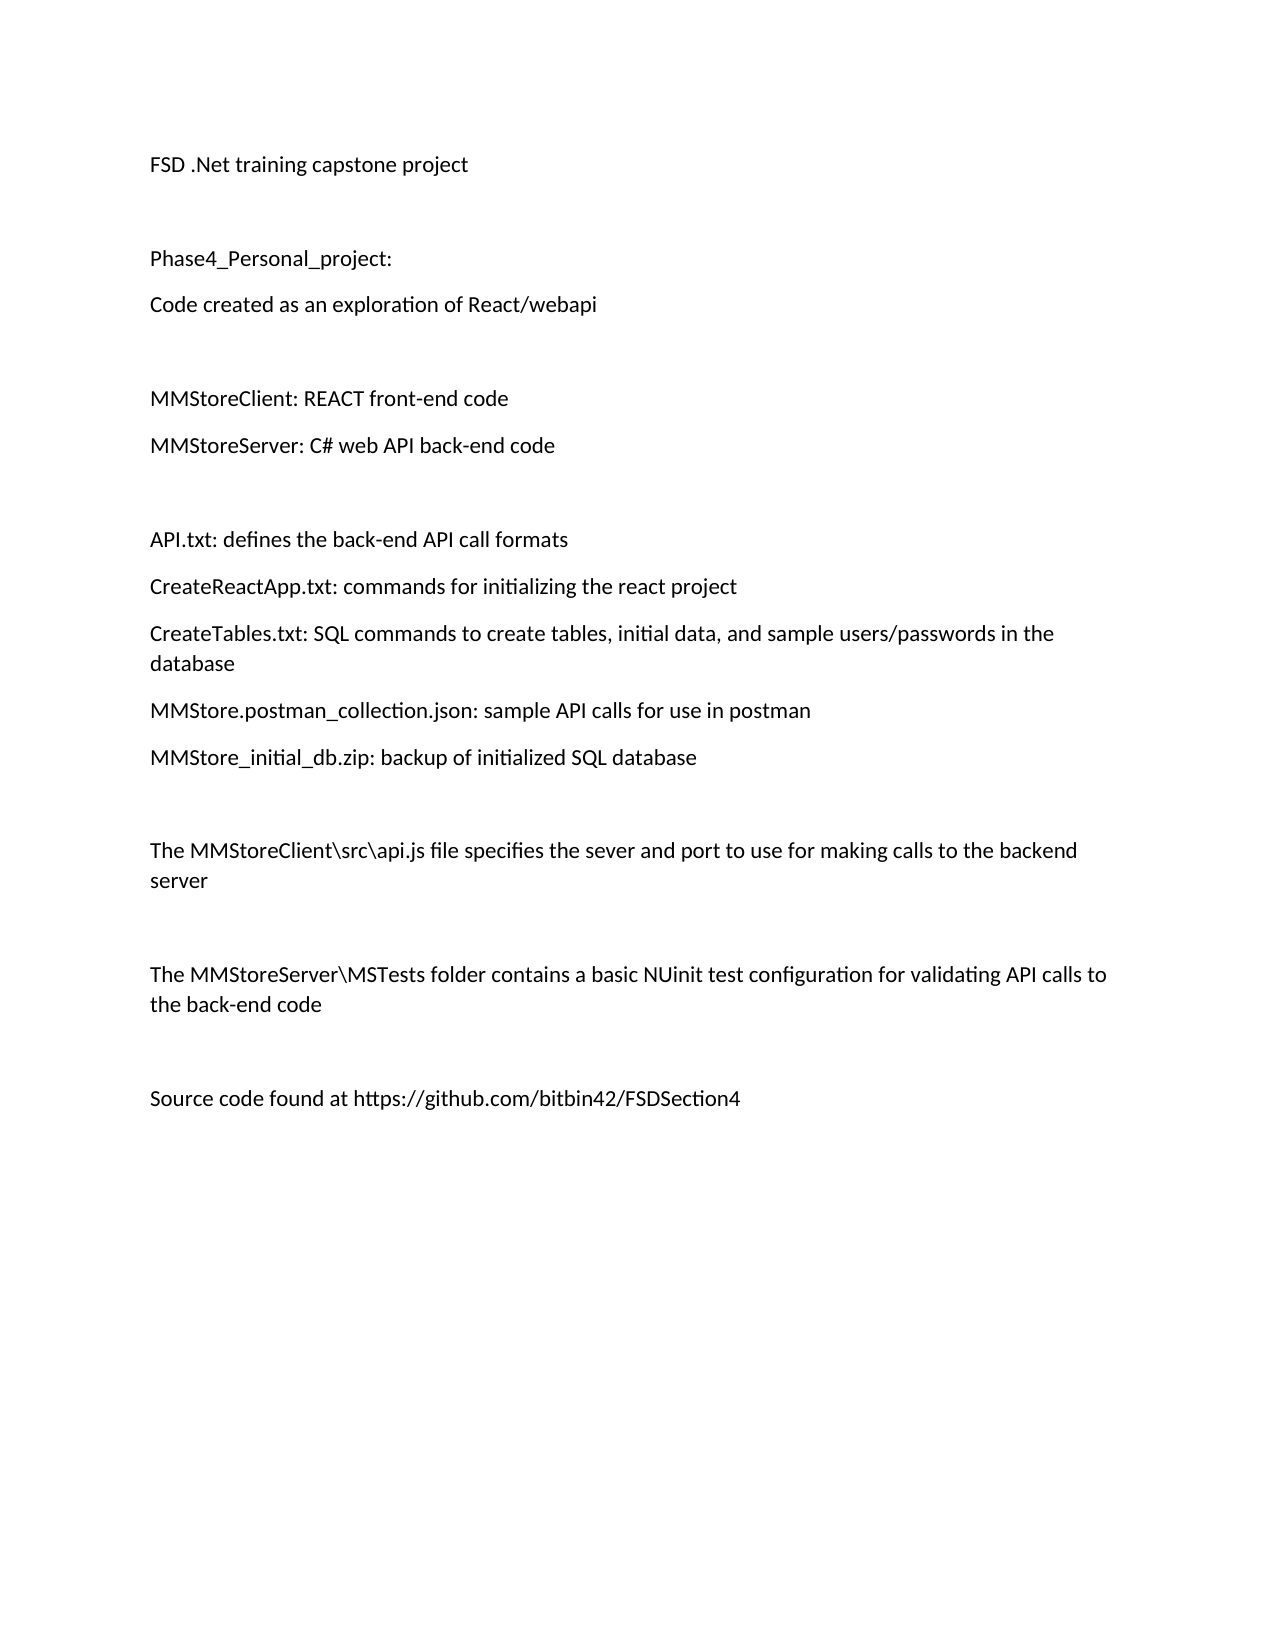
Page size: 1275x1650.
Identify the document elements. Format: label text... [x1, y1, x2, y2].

text The MMStoreServer\MSTests folder contains a basic NUinit test configuration for validating API calls to the back-end code [150, 960, 1125, 1019]
text API.txt: defines the back-end API call formats [150, 525, 1125, 553]
text Phase4_Personal_project: [150, 244, 1125, 272]
text MMStore.postman_collection.json: sample API calls for use in postman [150, 696, 1125, 724]
text MMStoreServer: C# web API back-end code [150, 431, 1125, 459]
text Code created as an exploration of React/webapi [150, 291, 1125, 319]
text The MMStoreClient\src\api.js file specifies the sever and port to use for making calls to the backend server [150, 836, 1125, 895]
text MMStore_initial_db.zip: backup of initialized SQL database [150, 743, 1125, 771]
text CreateReactApp.txt: commands for initializing the react project [150, 572, 1125, 600]
text CreateTables.txt: SQL commands to create tables, initial data, and sample users/passwords in the database [150, 619, 1125, 677]
text MMStoreClient: REACT front-end code [150, 384, 1125, 412]
text Source code found at https://github.com/bitbin42/FSDSection4 [150, 1084, 1125, 1112]
text FSD .Net training capstone project [150, 150, 1125, 178]
